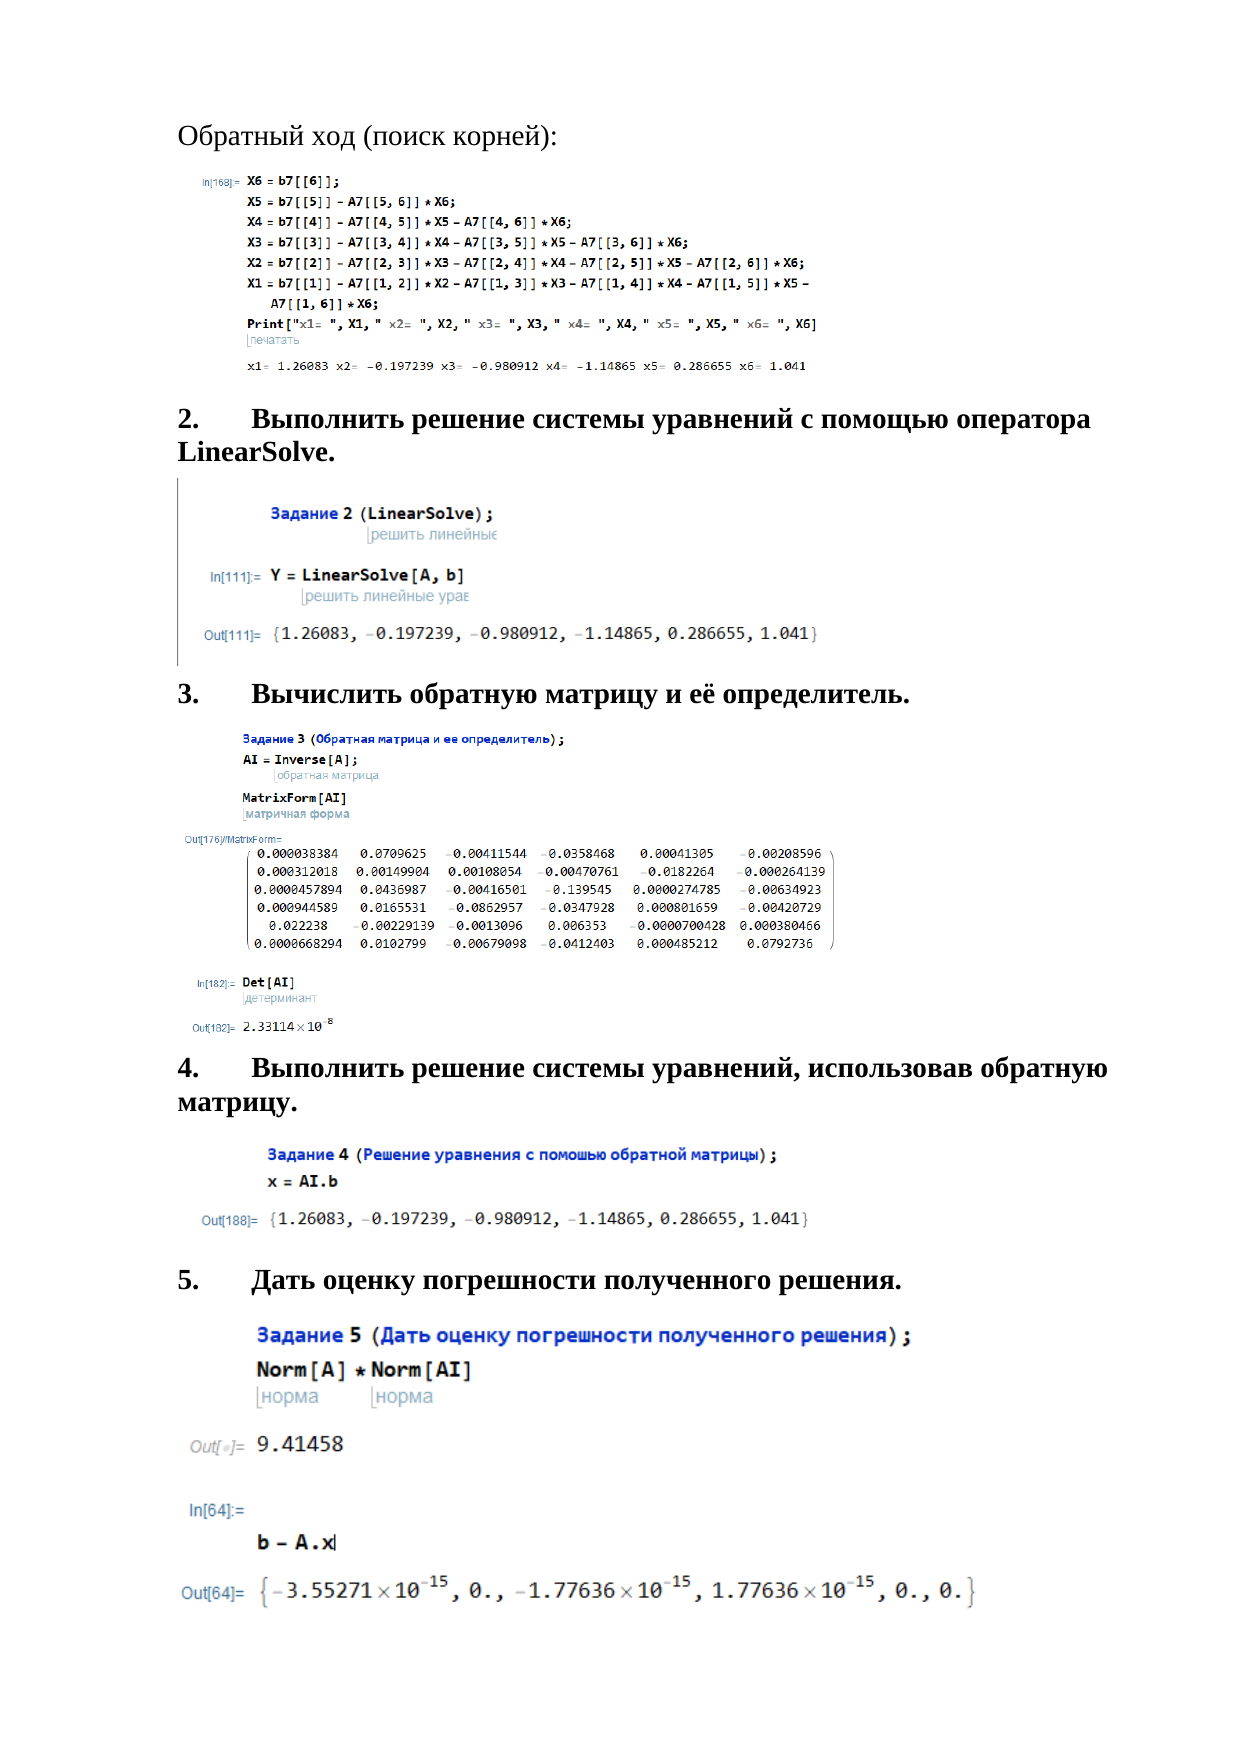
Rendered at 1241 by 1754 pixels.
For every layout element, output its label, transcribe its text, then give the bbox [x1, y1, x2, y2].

picture [177, 1128, 854, 1252]
text 5. Дать оценку погрешности полученного решения. [177, 1262, 1152, 1295]
text 4. Выполнить решение системы уравнений, использовав обратную матрицу. [177, 1051, 1152, 1118]
picture [177, 162, 831, 391]
picture [177, 478, 854, 666]
text 2. Выполнить решение системы уравнений с помощью оператора LinearSolve. [177, 401, 1152, 468]
text Обратный ход (поиск корней): [177, 118, 1152, 152]
picture [177, 720, 856, 1041]
picture [177, 1305, 1032, 1620]
text 3. Вычислить обратную матрицу и её определитель. [177, 676, 1152, 709]
